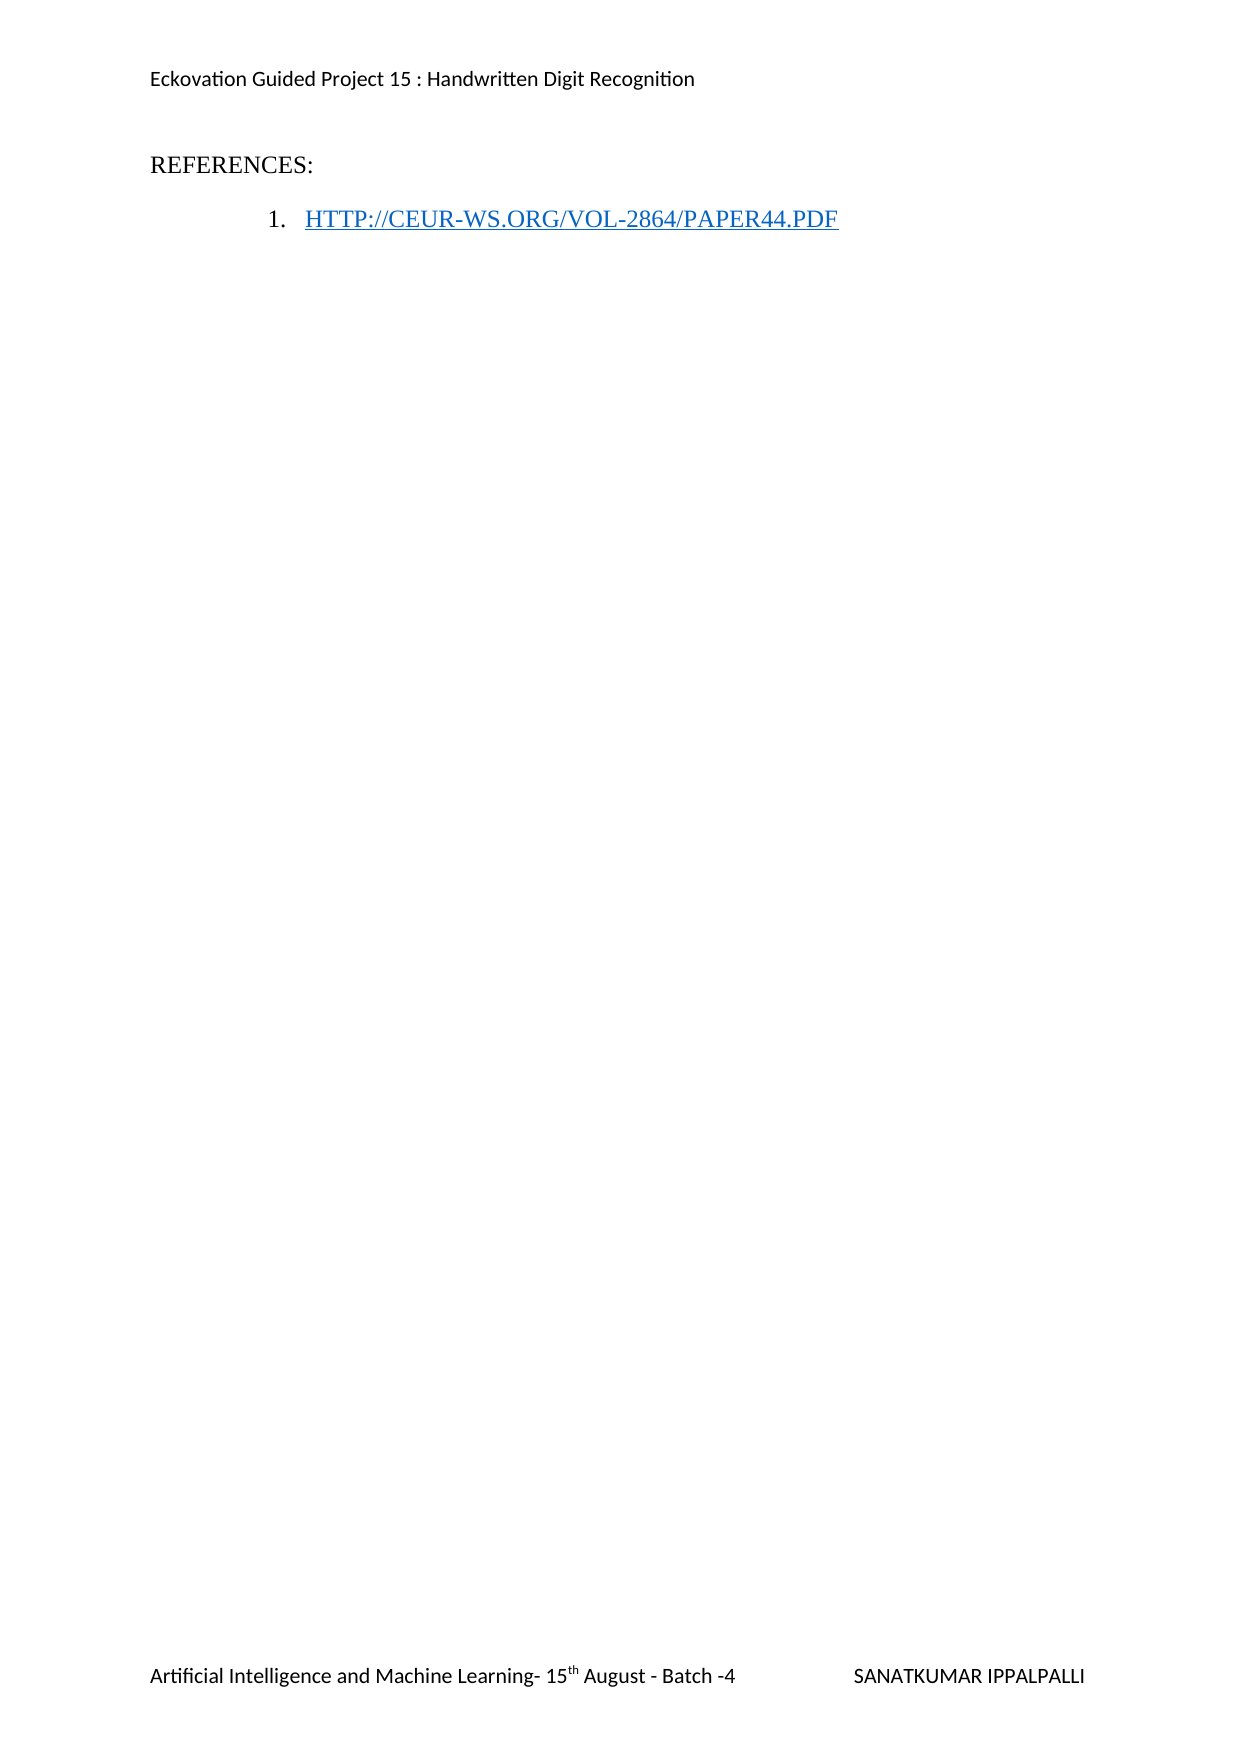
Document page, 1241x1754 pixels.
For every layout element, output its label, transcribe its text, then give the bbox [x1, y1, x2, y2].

list http://ceur-ws.org/Vol-2864/paper44.pdf [267, 204, 1090, 233]
text references: [150, 150, 1090, 179]
